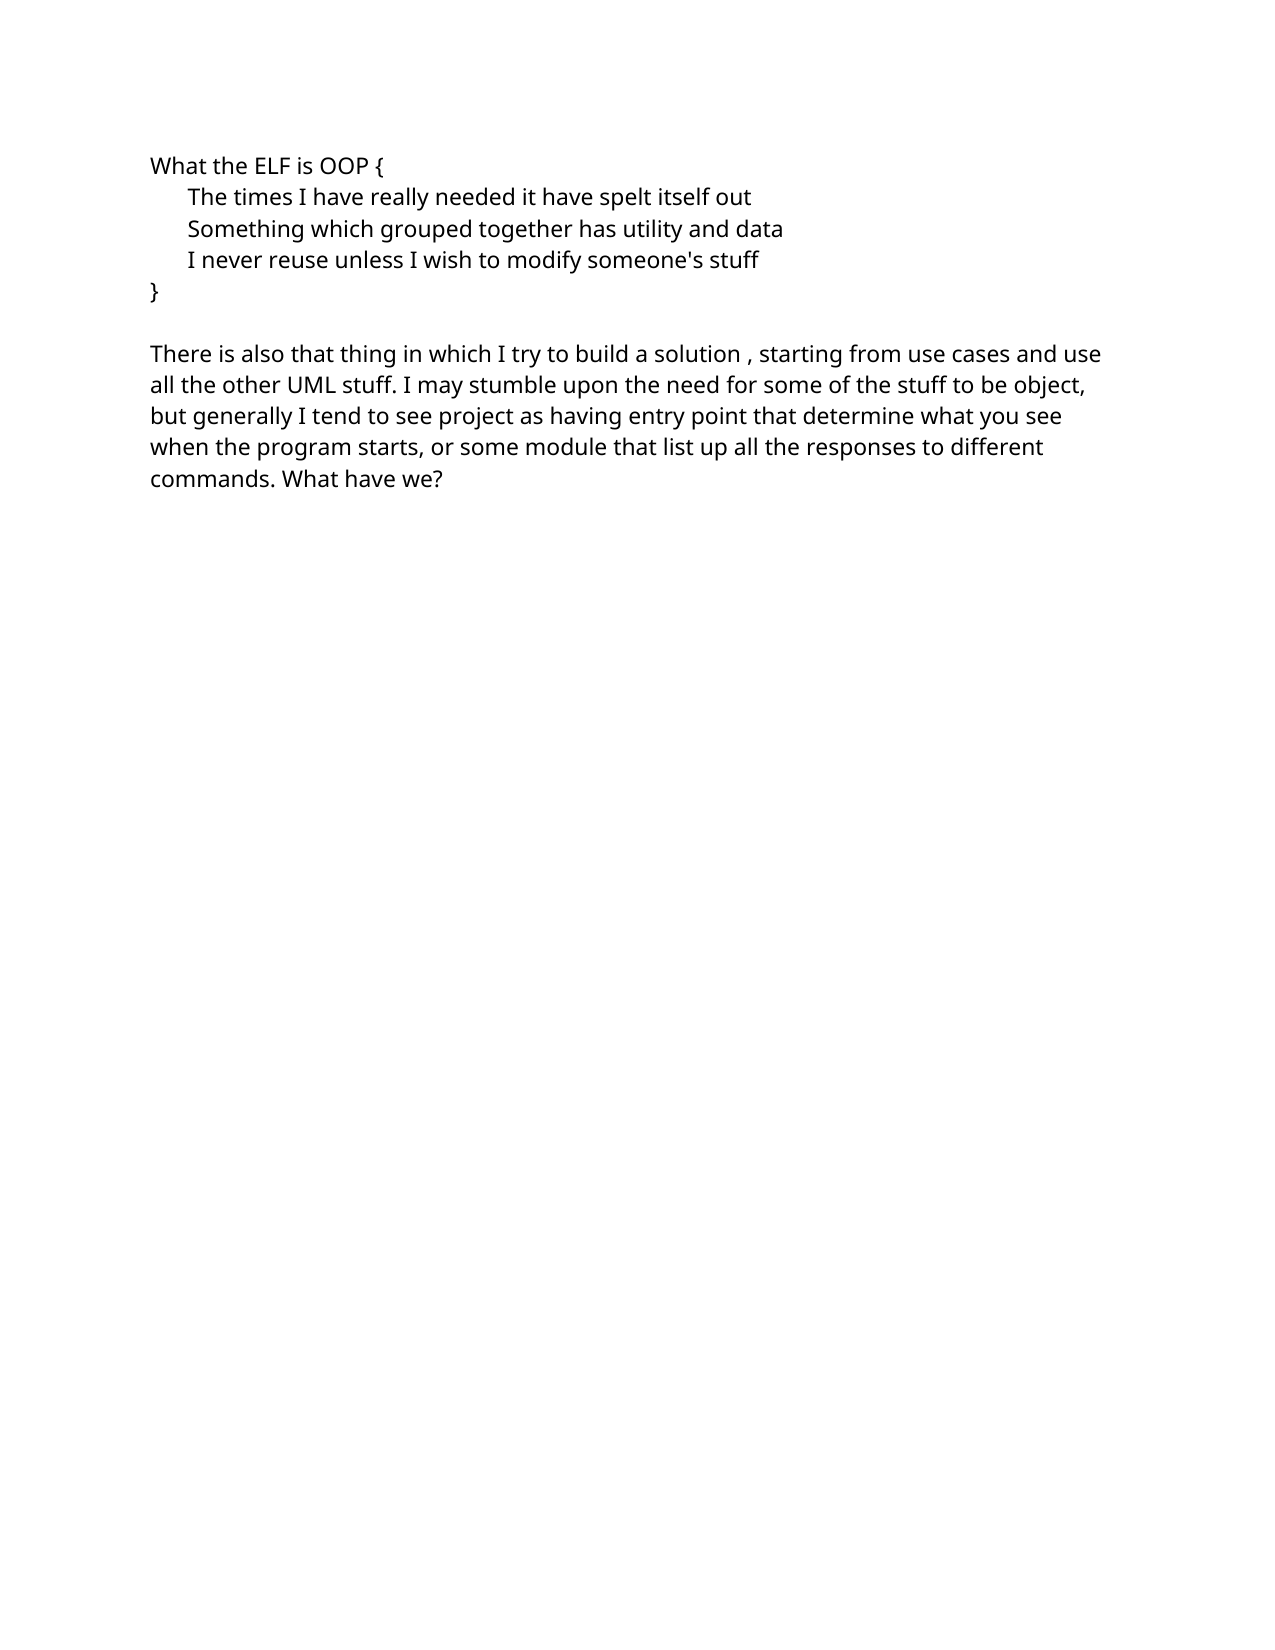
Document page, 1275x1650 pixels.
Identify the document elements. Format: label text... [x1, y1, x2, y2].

text The times I have really needed it have spelt itself out [150, 181, 1125, 212]
text Something which grouped together has utility and data [150, 212, 1125, 244]
text There is also that thing in which I try to build a solution , starting from use cases and use all the other UML stuff. I may stumble upon the need for some of the stuff to be object, but generally I tend to see project as having entry point that determine what you see when the program starts, or some module that list up all the responses to different commands. What have we? [150, 337, 1125, 494]
text I never reuse unless I wish to modify someone's stuff [150, 244, 1125, 275]
text What the ELF is OOP { [150, 150, 1125, 181]
text } [150, 275, 1125, 306]
